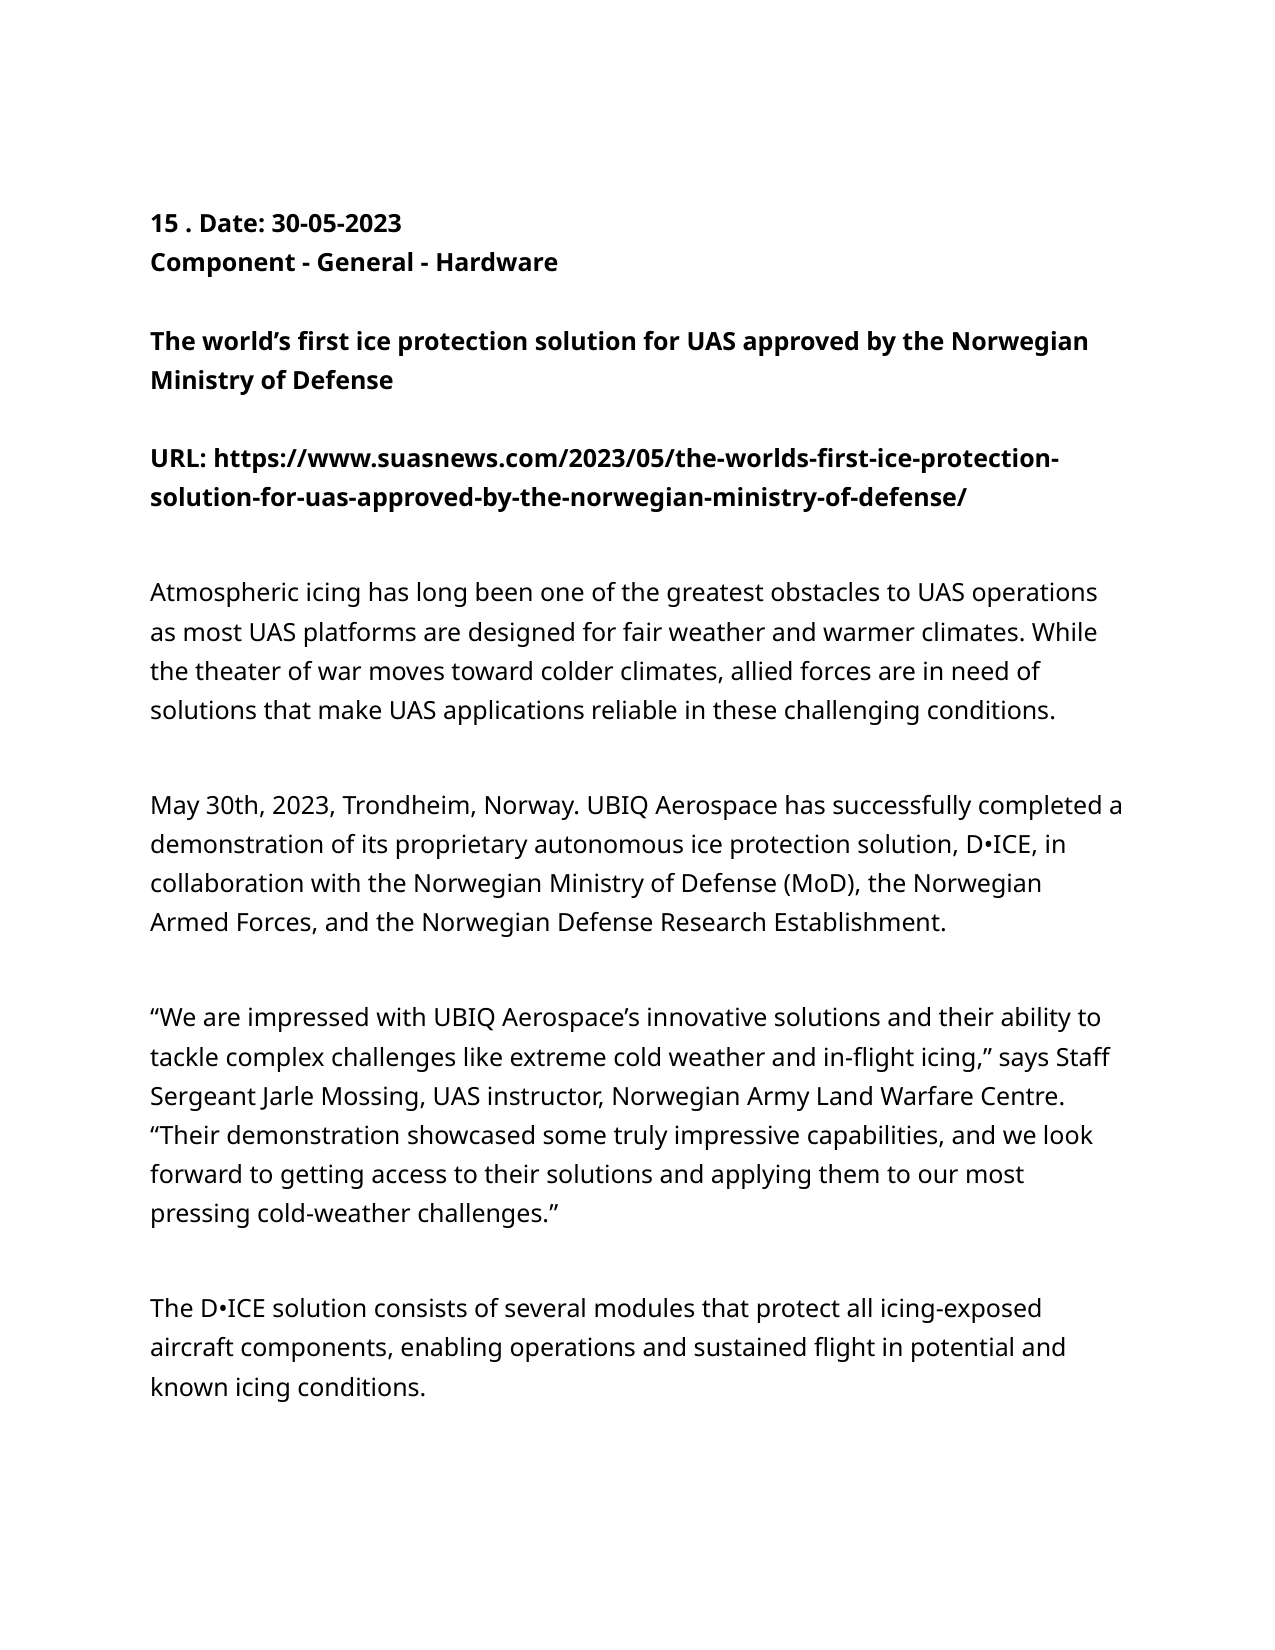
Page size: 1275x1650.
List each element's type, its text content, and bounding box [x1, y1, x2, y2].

text Atmospheric icing has long been one of the greatest obstacles to UAS operations as most UAS platforms are designed for fair weather and warmer climates. While the theater of war moves toward colder climates, allied forces are in need of solutions that make UAS applications reliable in these challenging conditions. [150, 575, 1125, 766]
text The D•ICE solution consists of several modules that protect all icing-exposed aircraft components, enabling operations and sustained flight in potential and known icing conditions. [150, 1291, 1125, 1442]
text May 30th, 2023, Trondheim, Norway. UBIQ Aerospace has successfully completed a demonstration of its proprietary autonomous ice protection solution, D•ICE, in collaboration with the Norwegian Ministry of Defense (MoD), the Norwegian Armed Forces, and the Norwegian Defense Research Establishment. [150, 787, 1125, 978]
text “We are impressed with UBIQ Aerospace’s innovative solutions and their ability to tackle complex challenges like extreme cold weather and in-flight icing,” says Staff Sergeant Jarle Mossing, UAS instructor, Norwegian Army Land Warfare Centre. “Their demonstration showcased some truly impressive capabilities, and we look forward to getting access to their solutions and applying them to our most pressing cold-weather challenges.” [150, 1000, 1125, 1269]
text 15 . Date: 30-05-2023 Component - General - Hardware The world’s first ice protection solution for UAS approved by the Norwegian Ministry of Defense URL: https://www.suasnews.com/2023/05/the-worlds-first-ice-protection-solution-for-uas-approved-by-the-norwegian-ministry-of-defense/ [150, 206, 1125, 553]
